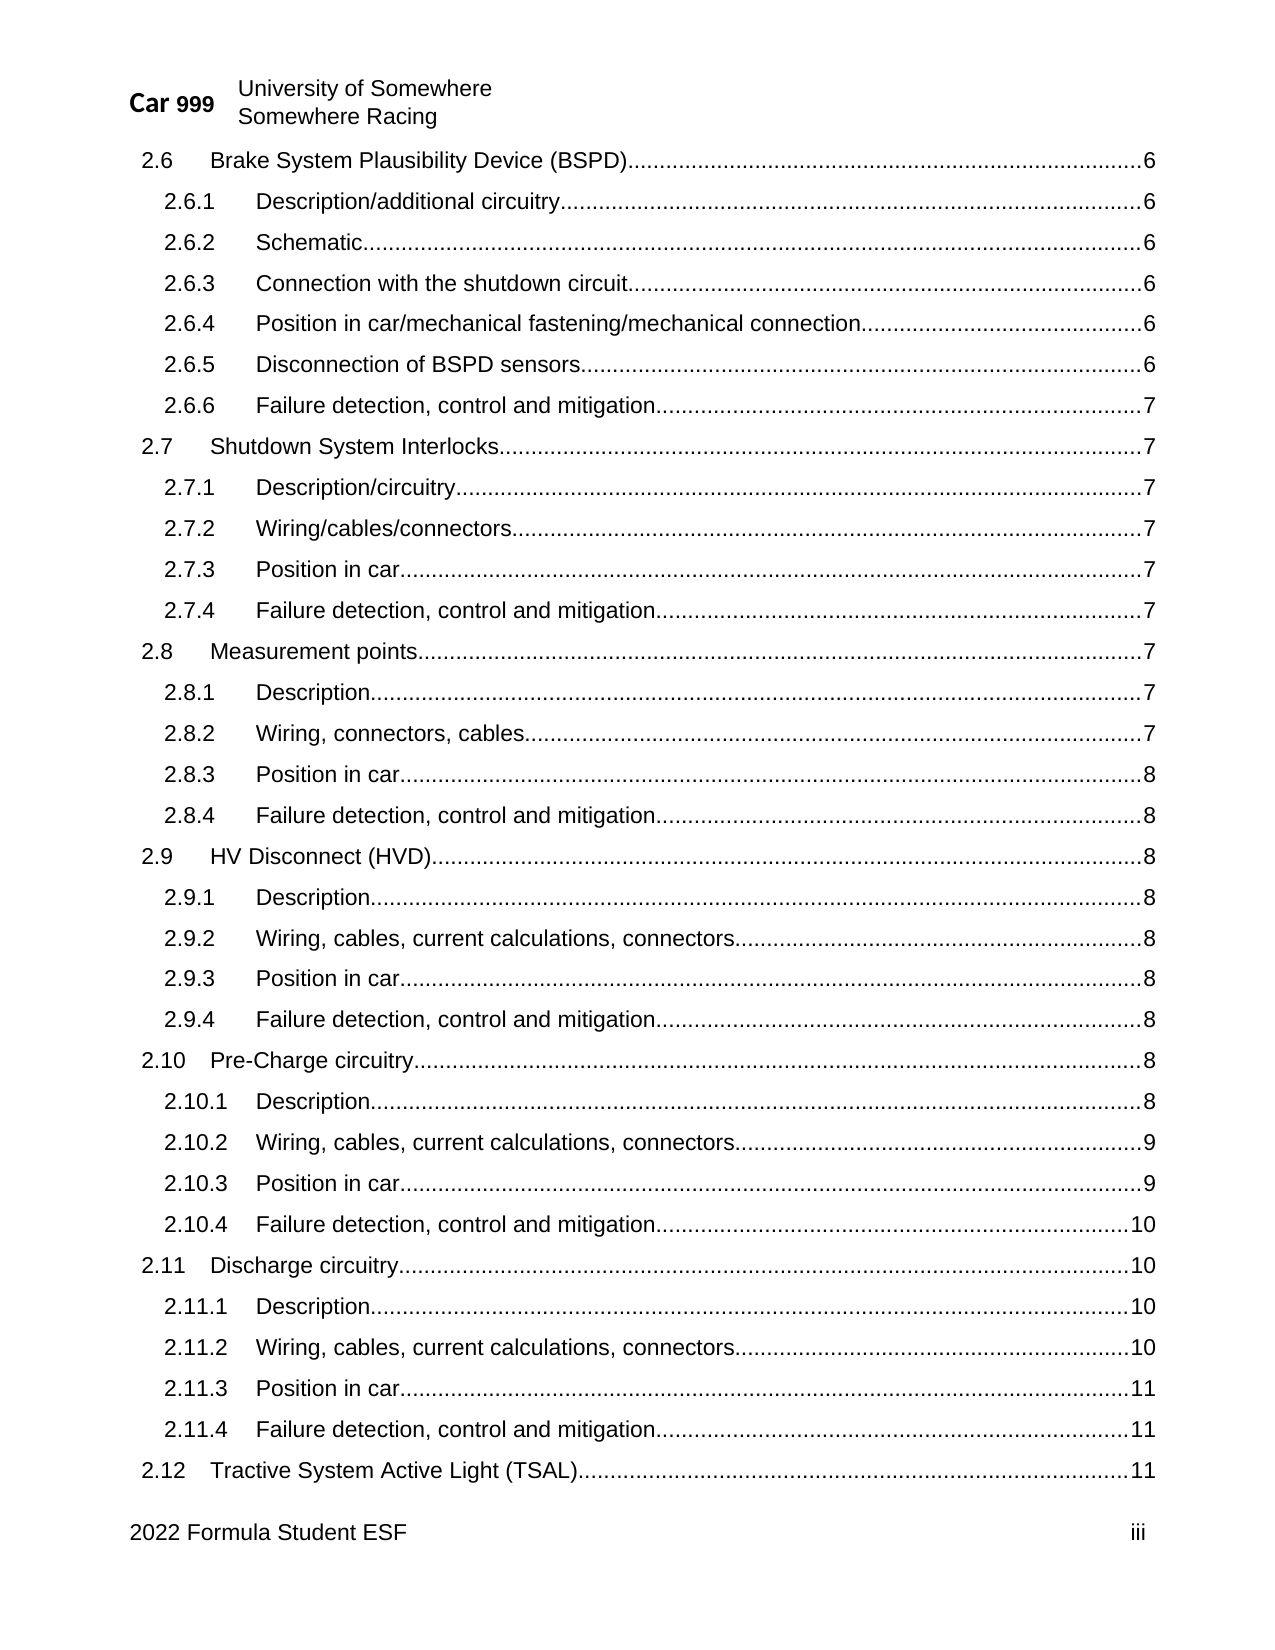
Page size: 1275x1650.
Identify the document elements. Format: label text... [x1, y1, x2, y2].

text 2.7 Shutdown System Interlocks 7 [141, 433, 1157, 459]
text 2.10.4 Failure detection, control and mitigation 10 [164, 1211, 1157, 1237]
text 2.12 Tractive System Active Light (TSAL) 11 [141, 1457, 1157, 1483]
text 2.10.1 Description 8 [164, 1088, 1157, 1114]
text 2.6.3 Connection with the shutdown circuit 6 [164, 269, 1157, 296]
text 2.6.4 Position in car/mechanical fastening/mechanical connection 6 [164, 310, 1157, 337]
text 2.7.1 Description/circuitry 7 [164, 474, 1157, 501]
text 2.11.2 Wiring, cables, current calculations, connectors 10 [164, 1334, 1157, 1360]
text 2.7.3 Position in car 7 [164, 556, 1157, 582]
text 2.10.2 Wiring, cables, current calculations, connectors 9 [164, 1129, 1157, 1156]
text 2.8.2 Wiring, connectors, cables 7 [164, 720, 1157, 746]
text 2.8.4 Failure detection, control and mitigation 8 [164, 802, 1157, 828]
text 2.11 Discharge circuitry 10 [141, 1252, 1157, 1278]
text 2.11.1 Description 10 [164, 1293, 1157, 1319]
text 2.7.4 Failure detection, control and mitigation 7 [164, 597, 1157, 623]
text 2.6.1 Description/additional circuitry 6 [164, 188, 1157, 214]
text 2.8.1 Description 7 [164, 679, 1157, 705]
text 2.8 Measurement points 7 [141, 638, 1157, 664]
text 2.9.3 Position in car 8 [164, 965, 1157, 992]
text 2.11.4 Failure detection, control and mitigation 11 [164, 1416, 1157, 1442]
text 2.9.1 Description 8 [164, 883, 1157, 910]
text 2.9 HV Disconnect (HVD) 8 [141, 843, 1157, 869]
text 2.6.6 Failure detection, control and mitigation 7 [164, 392, 1157, 419]
text 2.8.3 Position in car 8 [164, 761, 1157, 787]
text 2.10.3 Position in car 9 [164, 1170, 1157, 1196]
text 2.9.4 Failure detection, control and mitigation 8 [164, 1006, 1157, 1033]
text 2.11.3 Position in car 11 [164, 1375, 1157, 1401]
text 2.10 Pre-Charge circuitry 8 [141, 1047, 1157, 1074]
text 2.6.2 Schematic 6 [164, 228, 1157, 255]
text 2.6.5 Disconnection of BSPD sensors 6 [164, 351, 1157, 378]
text 2.6 Brake System Plausibility Device (BSPD) 6 [141, 147, 1157, 173]
text 2.7.2 Wiring/cables/connectors 7 [164, 515, 1157, 541]
text 2.9.2 Wiring, cables, current calculations, connectors 8 [164, 924, 1157, 951]
